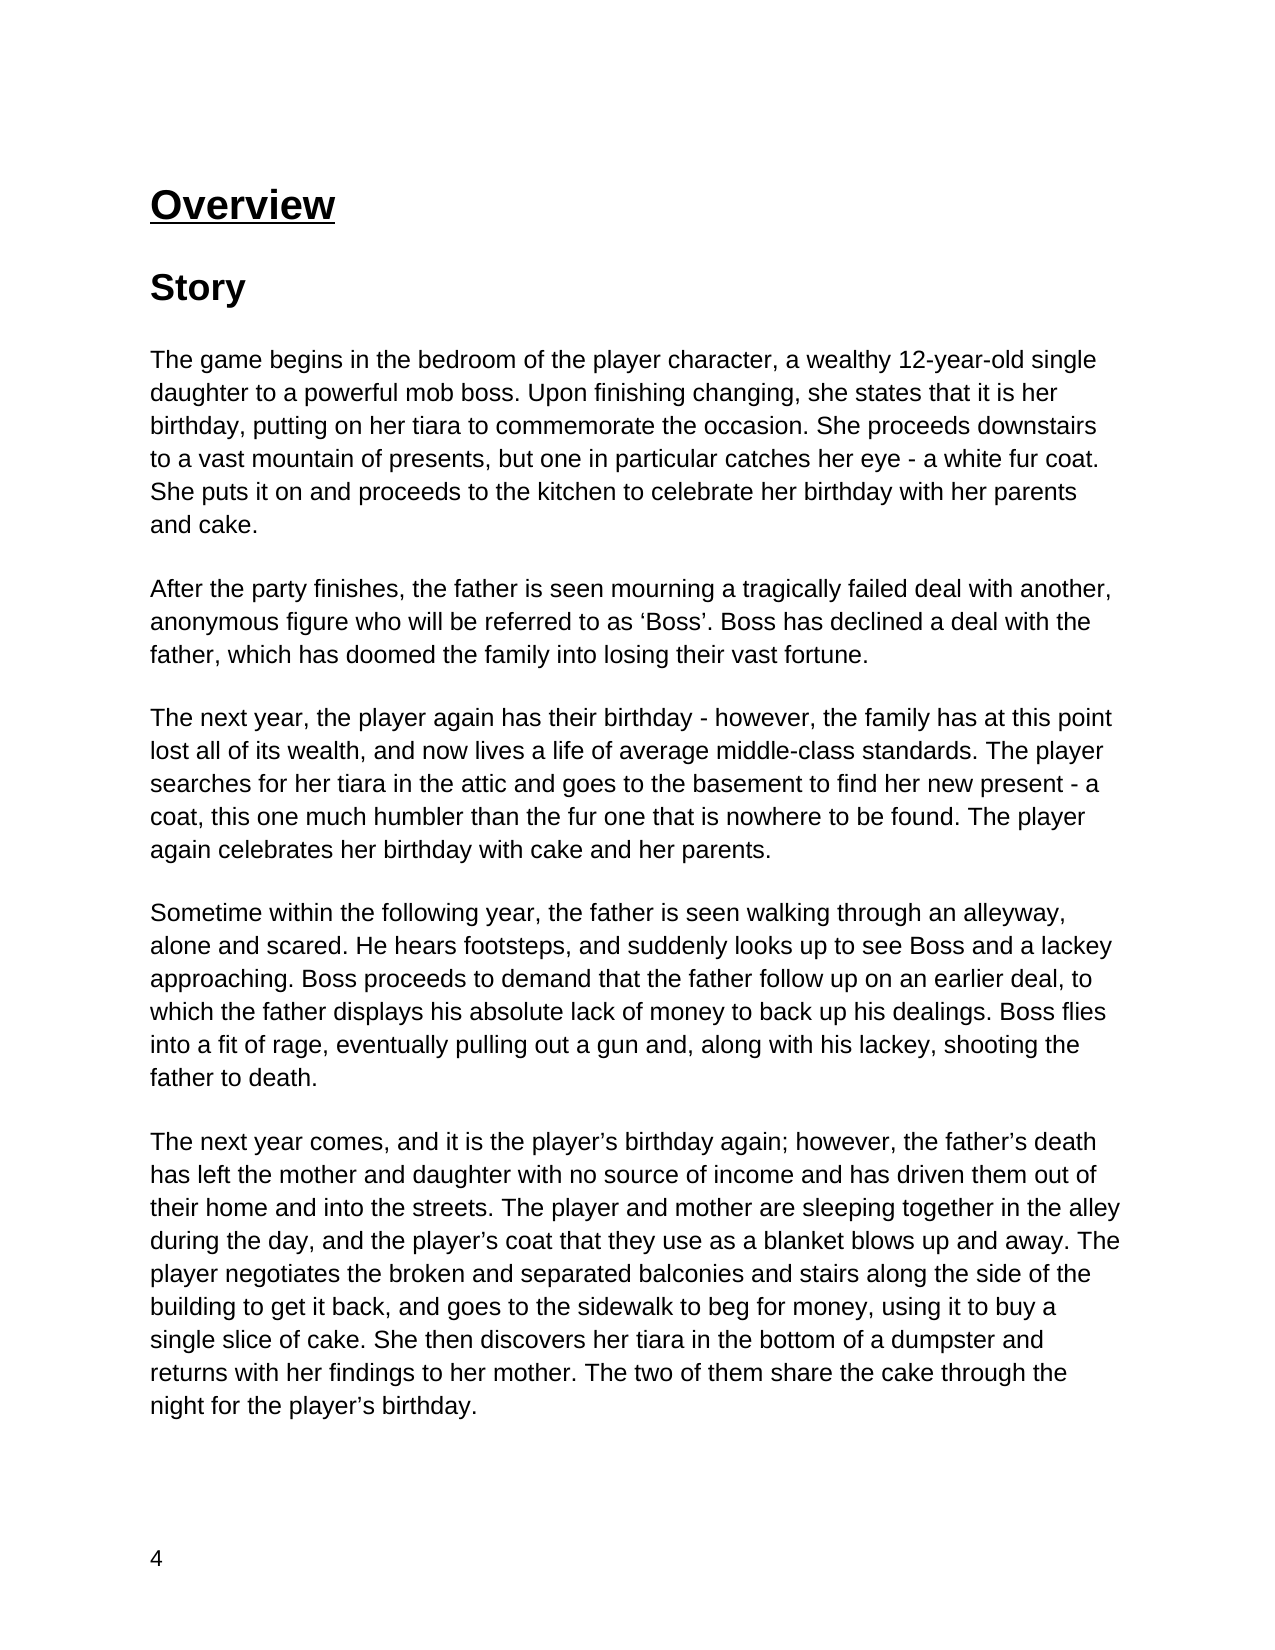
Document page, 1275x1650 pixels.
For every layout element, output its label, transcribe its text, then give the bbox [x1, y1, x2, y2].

text Overview [150, 180, 1125, 228]
text After the party finishes, the father is seen mourning a tragically failed deal with another, anonymous figure who will be referred to as ‘Boss’. Boss has declined a deal with the father, which has doomed the family into losing their vast fortune. [150, 574, 1125, 668]
text The next year comes, and it is the player’s birthday again; however, the father’s death has left the mother and daughter with no source of income and has driven them out of their home and into the streets. The player and mother are sleeping together in the alley during the day, and the player’s coat that they use as a blanket blows up and away. The player negotiates the broken and separated balconies and stairs along the side of the building to get it back, and goes to the sidewalk to beg for money, using it to buy a single slice of cake. She then discovers her tiara in the bottom of a dumpster and returns with her findings to her mother. The two of them share the cake through the night for the player’s birthday. [150, 1127, 1125, 1419]
text The game begins in the bedroom of the player character, a wealthy 12-year-old single daughter to a powerful mob boss. Upon finishing changing, she states that it is her birthday, putting on her tiara to commemorate the occasion. She proceeds downstairs to a vast mountain of presents, but one in particular catches her eye - a white fur coat. She puts it on and proceeds to the kitchen to celebrate her birthday with her parents and cake. [150, 345, 1125, 539]
text Story [150, 266, 1125, 309]
text Sometime within the following year, the father is seen walking through an alleyway, alone and scared. He hears footsteps, and suddenly looks up to see Boss and a lackey approaching. Boss proceeds to demand that the father follow up on an earlier deal, to which the father displays his absolute lack of money to back up his dealings. Boss flies into a fit of rage, eventually pulling out a gun and, along with his lackey, shooting the father to death. [150, 898, 1125, 1092]
text The next year, the player again has their birthday - however, the family has at this point lost all of its wealth, and now lives a life of average middle-class standards. The player searches for her tiara in the attic and goes to the basement to find her new present - a coat, this one much humbler than the fur one that is nowhere to be found. The player again celebrates her birthday with cake and her parents. [150, 703, 1125, 864]
